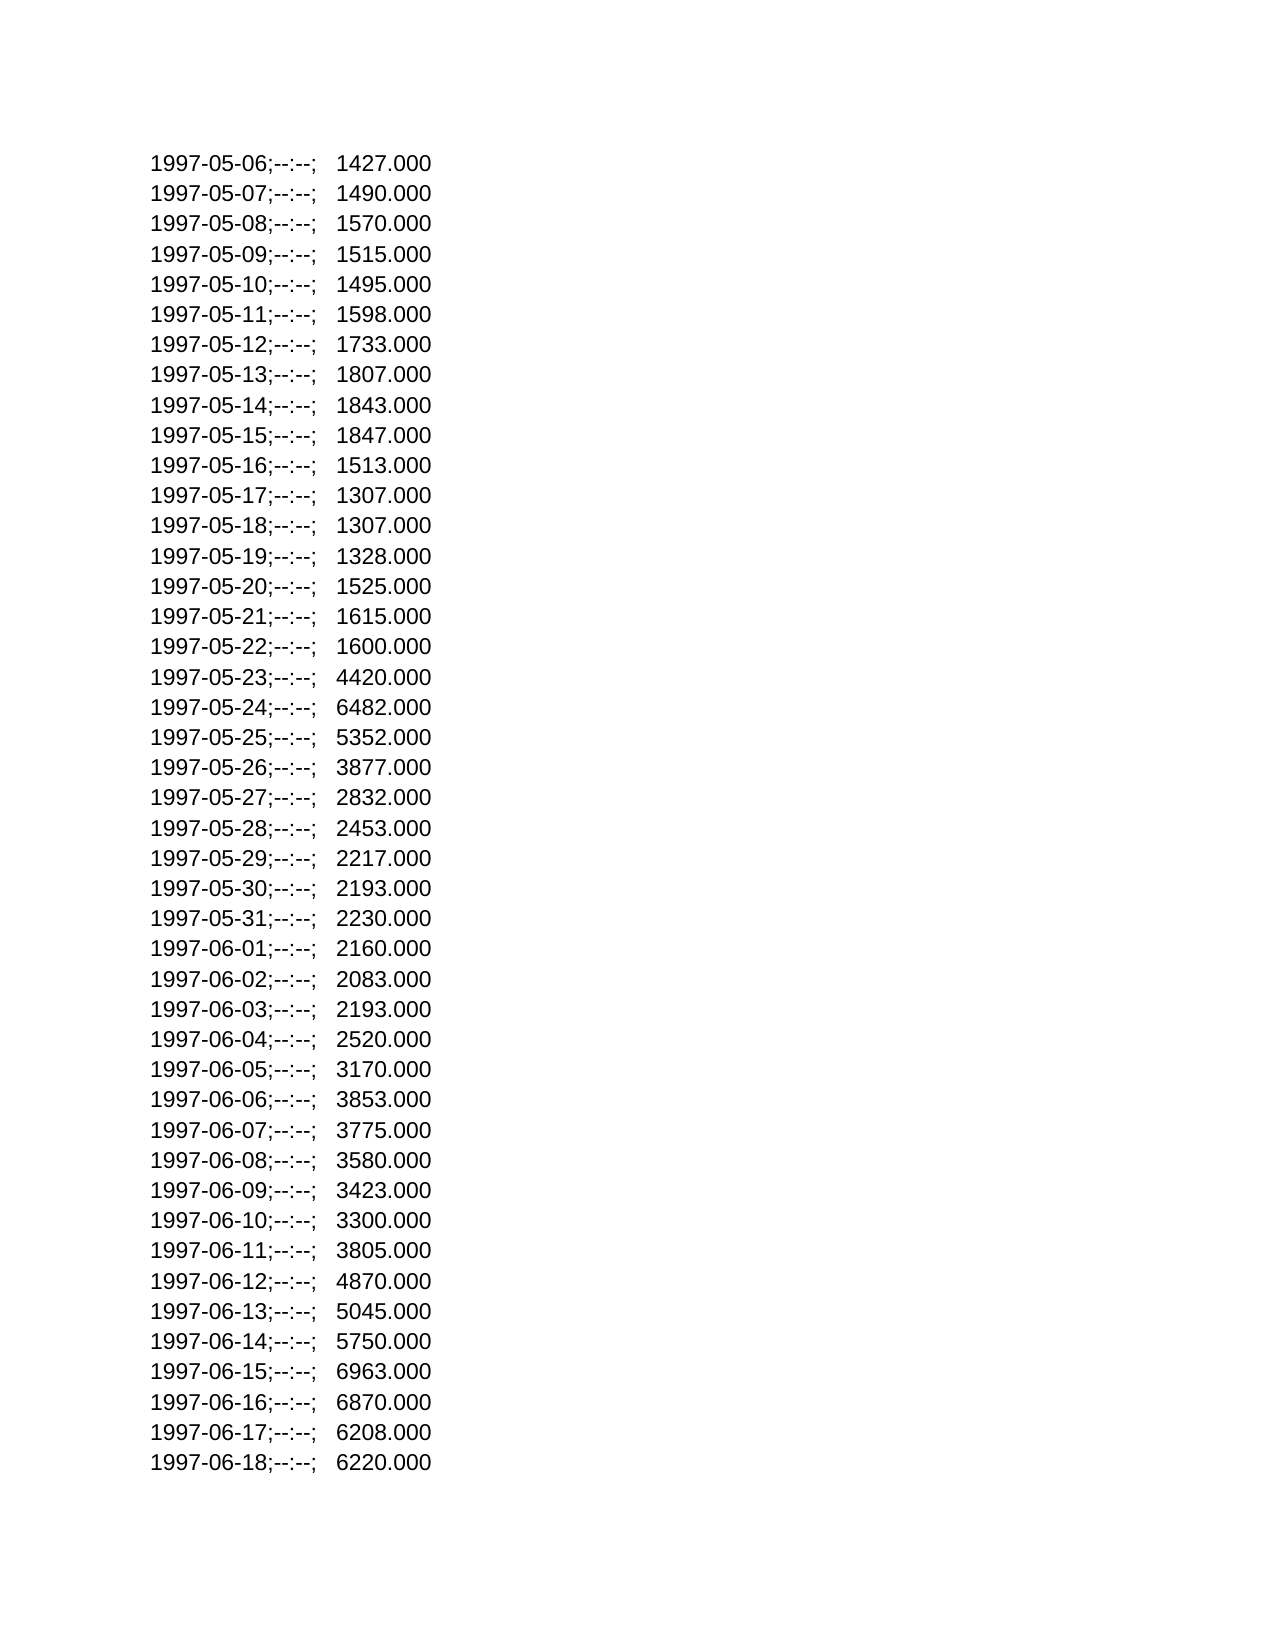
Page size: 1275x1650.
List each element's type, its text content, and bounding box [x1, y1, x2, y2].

text 1997-05-17;--:--; 1307.000 [150, 482, 1125, 509]
text 1997-05-10;--:--; 1495.000 [150, 271, 1125, 297]
text 1997-06-06;--:--; 3853.000 [150, 1086, 1125, 1113]
text 1997-05-18;--:--; 1307.000 [150, 512, 1125, 539]
text 1997-06-05;--:--; 3170.000 [150, 1056, 1125, 1083]
text 1997-05-25;--:--; 5352.000 [150, 724, 1125, 750]
text 1997-05-13;--:--; 1807.000 [150, 361, 1125, 388]
text 1997-06-07;--:--; 3775.000 [150, 1117, 1125, 1143]
text 1997-06-14;--:--; 5750.000 [150, 1328, 1125, 1354]
text 1997-06-04;--:--; 2520.000 [150, 1026, 1125, 1052]
text 1997-05-08;--:--; 1570.000 [150, 210, 1125, 237]
text 1997-05-28;--:--; 2453.000 [150, 814, 1125, 841]
text 1997-05-11;--:--; 1598.000 [150, 301, 1125, 327]
text 1997-05-19;--:--; 1328.000 [150, 543, 1125, 569]
text 1997-05-27;--:--; 2832.000 [150, 784, 1125, 811]
text 1997-06-12;--:--; 4870.000 [150, 1268, 1125, 1294]
text 1997-06-18;--:--; 6220.000 [150, 1449, 1125, 1475]
text 1997-05-31;--:--; 2230.000 [150, 905, 1125, 932]
text 1997-05-09;--:--; 1515.000 [150, 241, 1125, 267]
text 1997-06-13;--:--; 5045.000 [150, 1298, 1125, 1324]
text 1997-05-12;--:--; 1733.000 [150, 331, 1125, 358]
text 1997-05-22;--:--; 1600.000 [150, 633, 1125, 660]
text 1997-06-02;--:--; 2083.000 [150, 966, 1125, 992]
text 1997-06-11;--:--; 3805.000 [150, 1237, 1125, 1264]
text 1997-06-17;--:--; 6208.000 [150, 1419, 1125, 1445]
text 1997-06-10;--:--; 3300.000 [150, 1207, 1125, 1234]
text 1997-06-08;--:--; 3580.000 [150, 1147, 1125, 1173]
text 1997-05-20;--:--; 1525.000 [150, 573, 1125, 599]
text 1997-06-09;--:--; 3423.000 [150, 1177, 1125, 1203]
text 1997-05-23;--:--; 4420.000 [150, 663, 1125, 690]
text 1997-06-16;--:--; 6870.000 [150, 1388, 1125, 1415]
text 1997-06-15;--:--; 6963.000 [150, 1358, 1125, 1385]
text 1997-05-24;--:--; 6482.000 [150, 694, 1125, 720]
text 1997-05-26;--:--; 3877.000 [150, 754, 1125, 781]
text 1997-05-29;--:--; 2217.000 [150, 845, 1125, 871]
text 1997-05-15;--:--; 1847.000 [150, 422, 1125, 448]
text 1997-05-07;--:--; 1490.000 [150, 180, 1125, 207]
text 1997-05-16;--:--; 1513.000 [150, 452, 1125, 478]
text 1997-05-21;--:--; 1615.000 [150, 603, 1125, 629]
text 1997-06-01;--:--; 2160.000 [150, 935, 1125, 962]
text 1997-05-14;--:--; 1843.000 [150, 392, 1125, 418]
text 1997-06-03;--:--; 2193.000 [150, 996, 1125, 1022]
text 1997-05-30;--:--; 2193.000 [150, 875, 1125, 901]
text 1997-05-06;--:--; 1427.000 [150, 150, 1125, 176]
